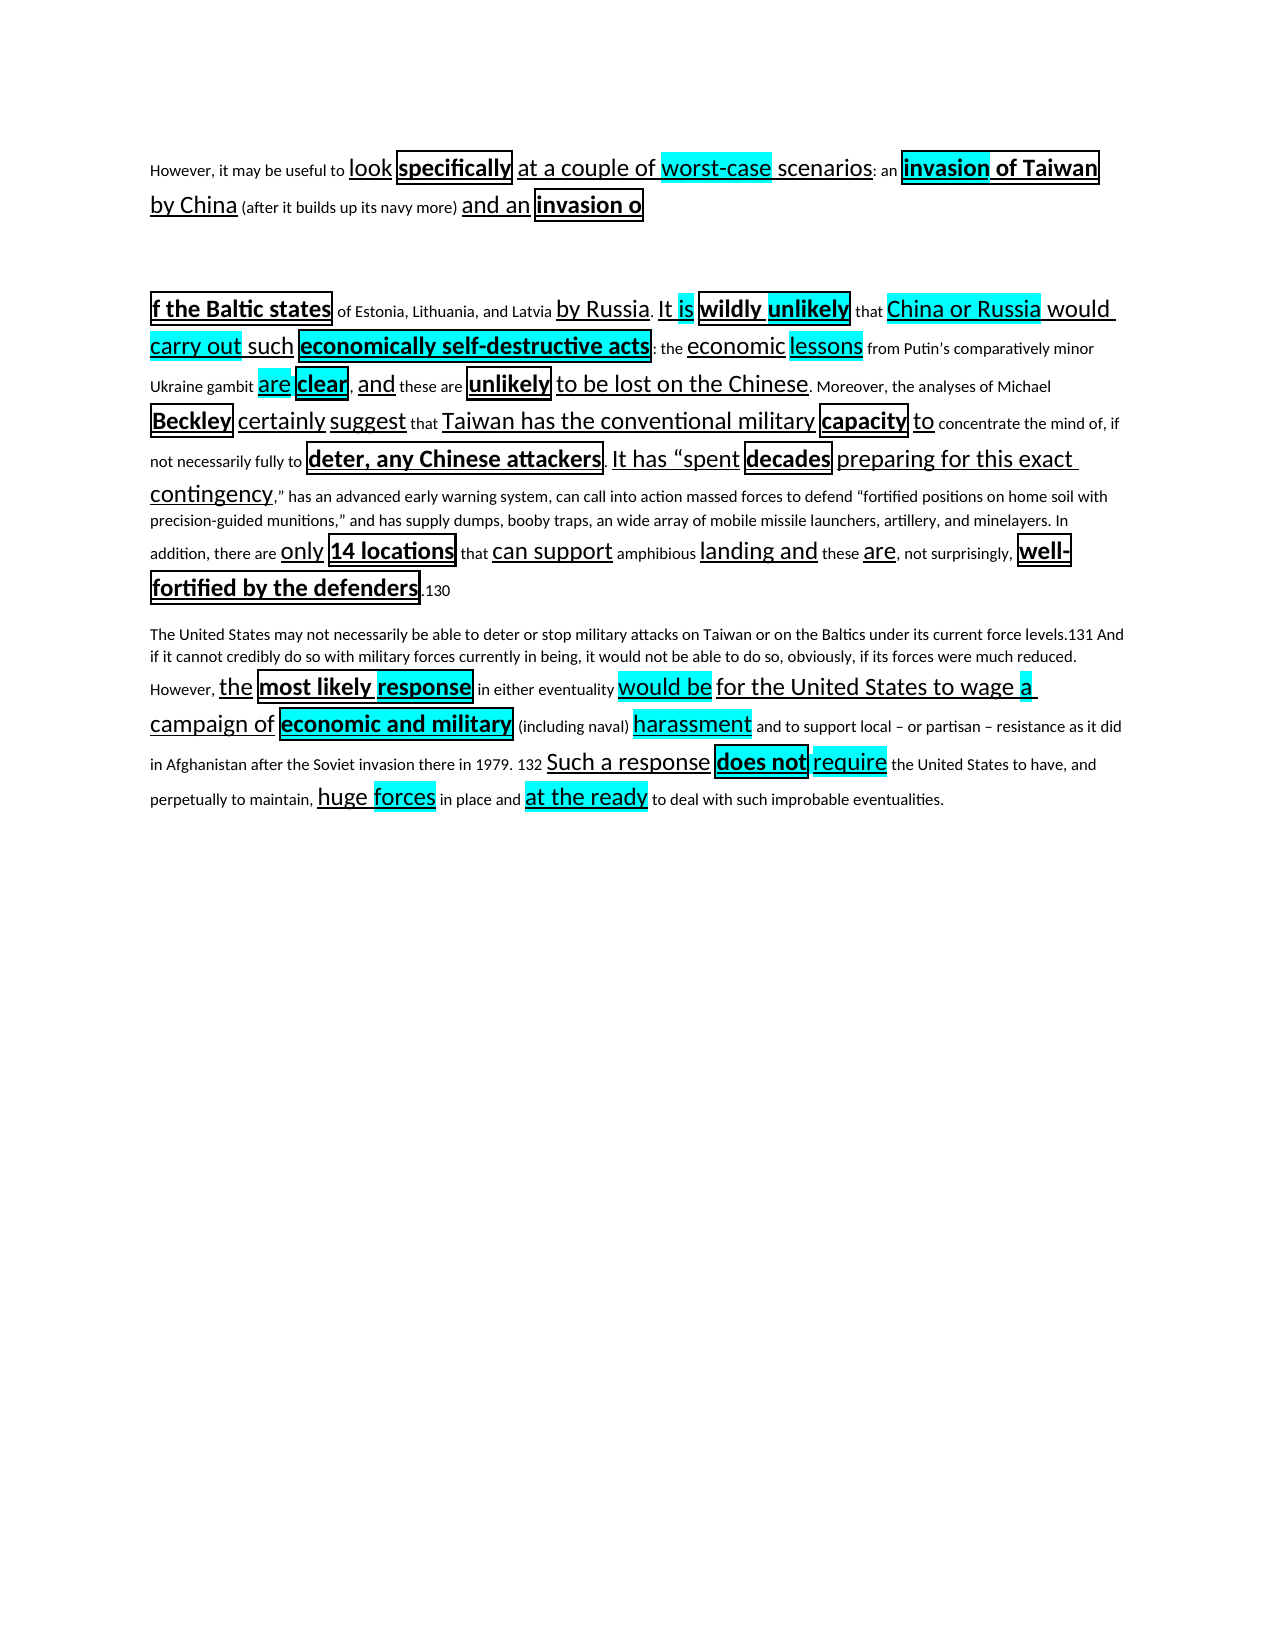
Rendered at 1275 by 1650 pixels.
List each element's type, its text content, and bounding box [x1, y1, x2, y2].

text However, it may be useful to look specifically at a couple of worst-case scenarios: an invasion of Taiwan by China (after it builds up its navy more) and an invasion o [150, 150, 1125, 222]
text f the Baltic states of Estonia, Lithuania, and Latvia by Russia. It is wildly unlikely that China or Russia would carry out such economically self-destructive acts: the economic lessons from Putin’s comparatively minor Ukraine gambit are clear, and these are unlikely to be lost on the Chinese. Moreover, the analyses of Michael Beckley certainly suggest that Taiwan has the conventional military capacity to concentrate the mind of, if not necessarily fully to deter, any Chinese attackers. It has “spent decades preparing for this exact contingency,” has an advanced early warning system, can call into action massed forces to defend “fortified positions on home soil with precision-guided munitions,” and has supply dumps, booby traps, an wide array of mobile missile launchers, artillery, and minelayers. In addition, there are only 14 locations that can support amphibious landing and these are, not surprisingly, well-fortified by the defenders.130 [150, 291, 1125, 605]
text The United States may not necessarily be able to deter or stop military attacks on Taiwan or on the Baltics under its current force levels.131 And if it cannot credibly do so with military forces currently in being, it would not be able to do so, obviously, if its forces were much reduced. However, the most likely response in either eventuality would be for the United States to wage a campaign of economic and military (including naval) harassment and to support local – or partisan – resistance as it did in Afghanistan after the Soviet invasion there in 1979. 132 Such a response does not require the United States to have, and perpetually to maintain, huge forces in place and at the ready to deal with such improbable eventualities. [150, 624, 1125, 812]
